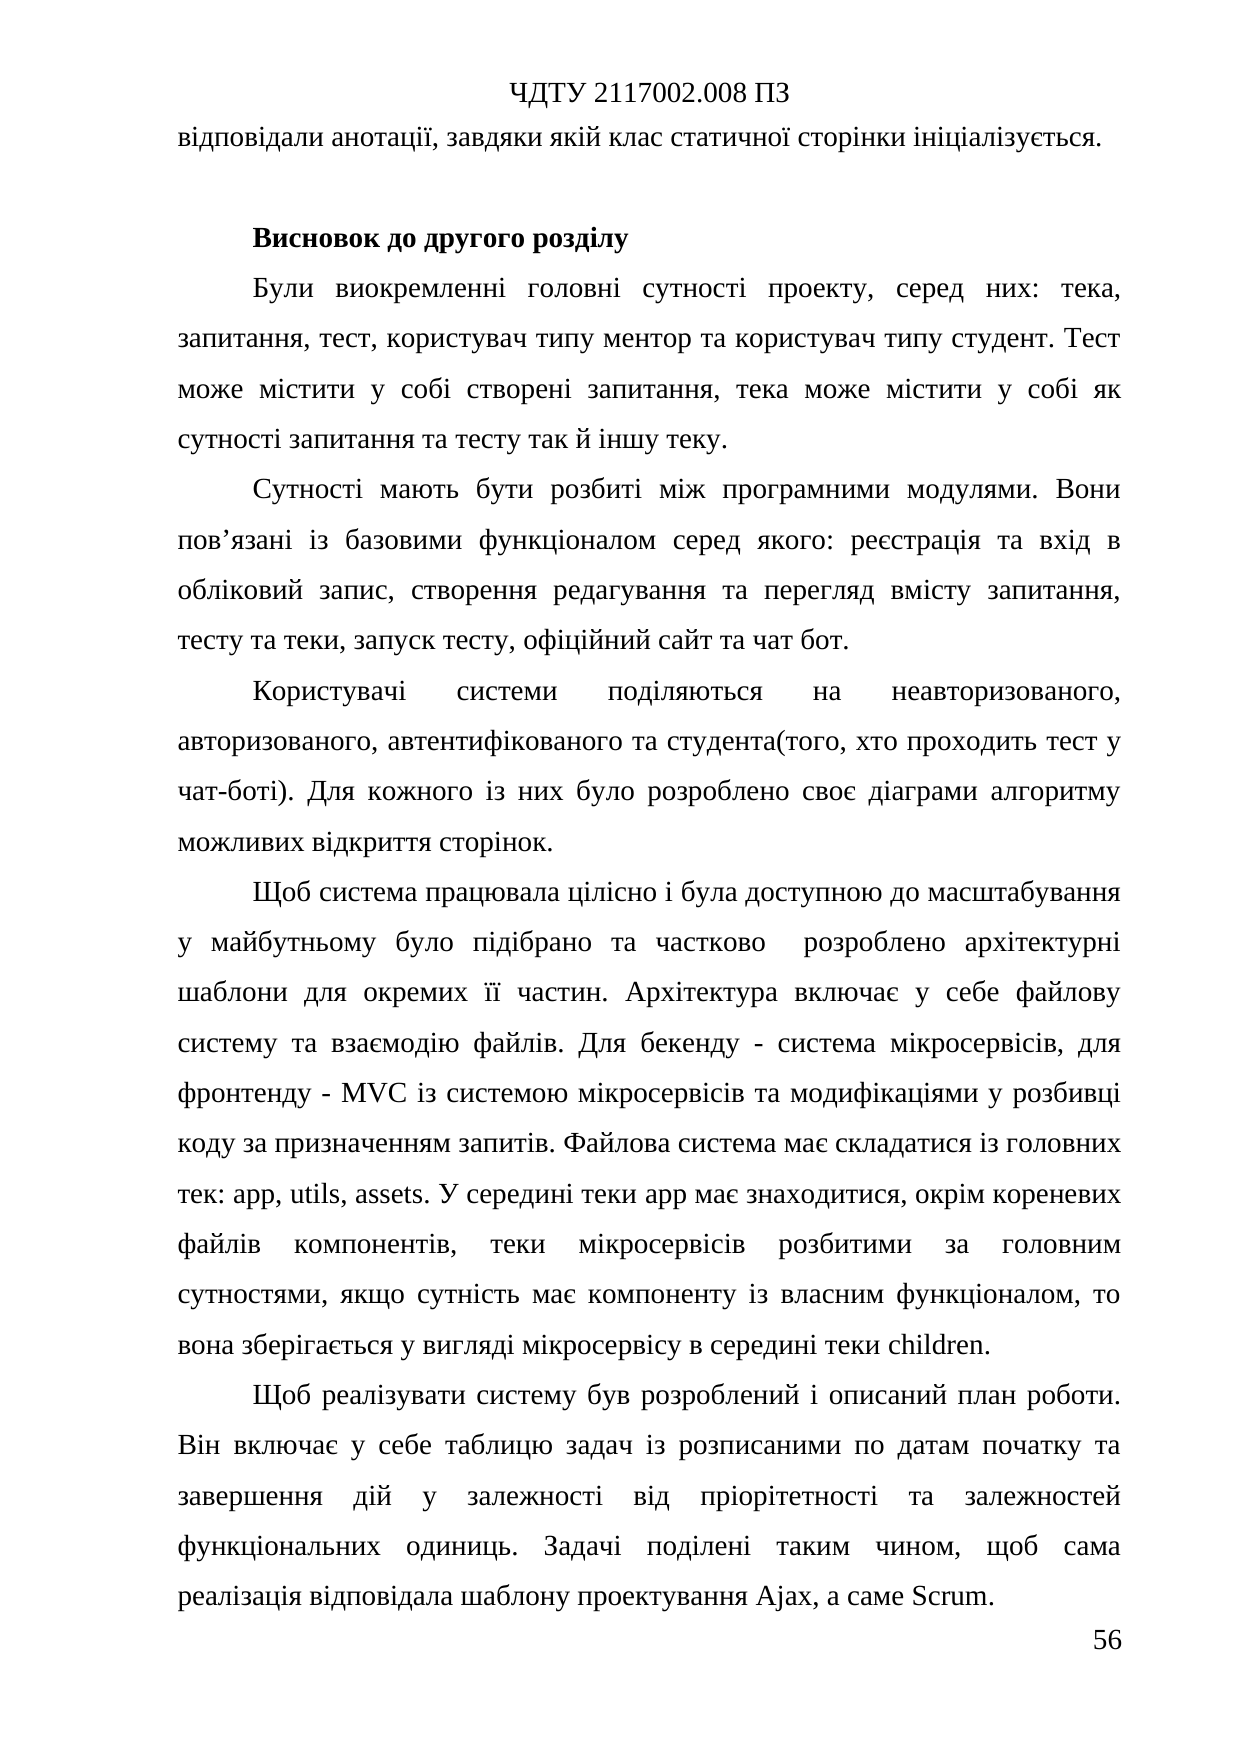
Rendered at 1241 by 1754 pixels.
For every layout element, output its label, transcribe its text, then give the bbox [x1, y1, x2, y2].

text Були виокремленні головні сутності проекту, серед них: тека, запитання, тест, користувач типу ментор та користувач типу студент. Тест може містити у собі створені запитання, тека може містити у собі як сутності запитання та тесту так й іншу теку. [177, 270, 1122, 455]
text Сутності мають бути розбиті між програмними модулями. Вони пов’язані із базовими функціоналом серед якого: реєстрація та вхід в обліковий запис, створення редагування та перегляд вмісту запитання, тесту та теки, запуск тесту, офіційний сайт та чат бот. [177, 471, 1122, 656]
text Висновок до другого розділу [177, 220, 1122, 253]
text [177, 119, 1122, 153]
text Щоб система працювала цілісно і була доступною до масштабування у майбутньому було підібрано та частково розроблено архітектурні шаблони для окремих її частин. Архітектура включає у себе файлову систему та взаємодію файлів. Для бекенду - система мікросервісів, для фронтенду - MVC із системою мікросервісів та модифікаціями у розбивці коду за призначенням запитів. Файлова система має складатися із головних тек: app, utils, assets. У середині теки app має знаходитися, окрім кореневих файлів компонентів, теки мікросервісів розбитими за головним сутностями, якщо сутність має компоненту із власним функціоналом, то вона зберігається у вигляді мікросервісу в середині теки children. [177, 874, 1122, 1360]
text Користувачі системи поділяються на неавторизованого, авторизованого, автентифікованого та студента(того, хто проходить тест у чат-боті). Для кожного із них було розроблено своє діаграми алгоритму можливих відкриття сторінок. [177, 673, 1122, 857]
text Щоб реалізувати систему був розроблений і описаний план роботи. Він включає у себе таблицю задач із розписаними по датам початку та завершення дій у залежності від пріорітетності та залежностей функціональних одиниць. Задачі поділені таким чином, щоб сама реалізація відповідала шаблону проектування Ajax, а саме Scrum. [177, 1377, 1122, 1612]
